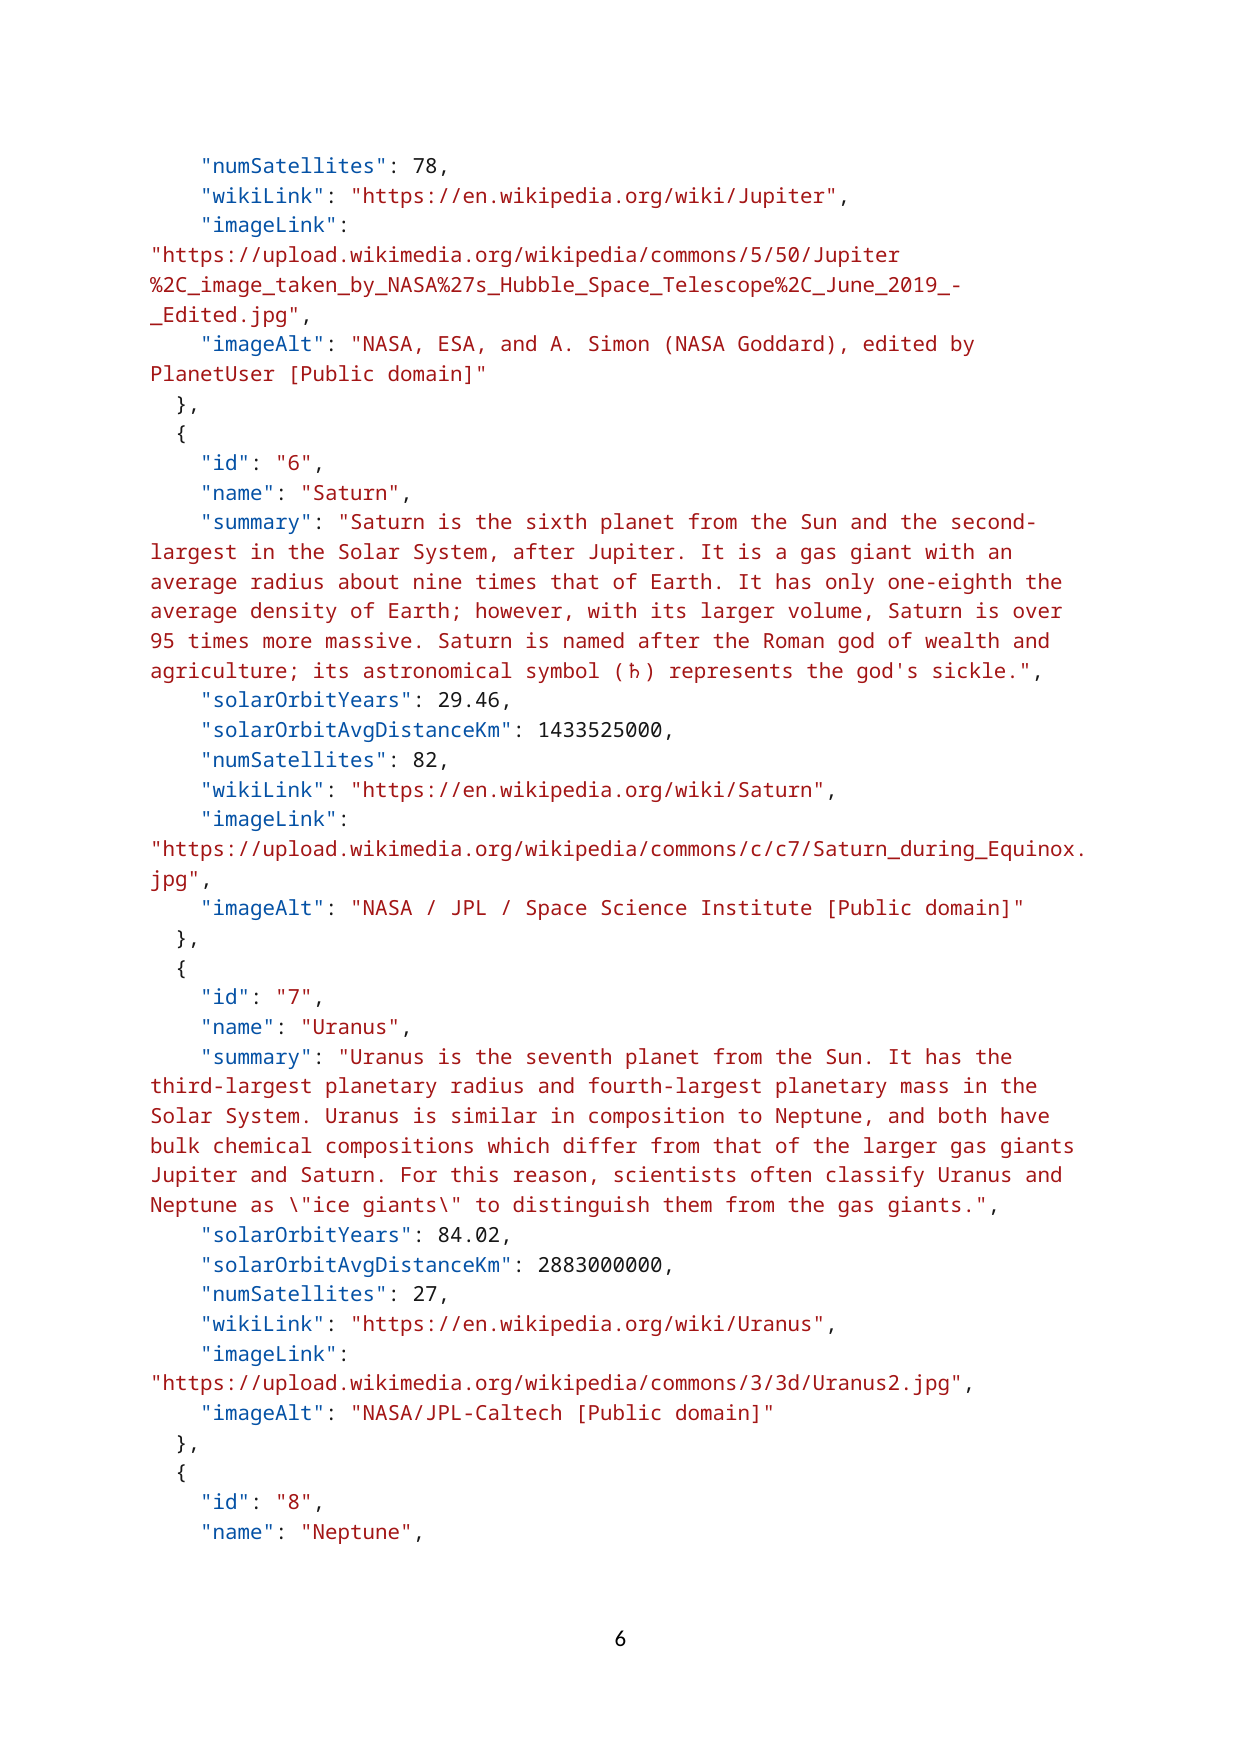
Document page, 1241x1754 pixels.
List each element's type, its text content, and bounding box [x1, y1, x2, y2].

text "imageLink": "https://upload.wikimedia.org/wikipedia/commons/c/c7/Saturn_during_Equinox.jpg", [150, 803, 1090, 892]
text "name": "Neptune", [150, 1516, 1090, 1545]
text { [150, 952, 1090, 981]
text "wikiLink": "https://en.wikipedia.org/wiki/Saturn", [150, 773, 1090, 803]
text "imageLink": "https://upload.wikimedia.org/wikipedia/commons/5/50/Jupiter%2C_image_taken_by_NASA%27s_Hubble_Space_Telescope%2C_June_2019_-_Edited.jpg", [150, 209, 1090, 328]
text "imageAlt": "NASA / JPL / Space Science Institute [Public domain]" [150, 892, 1090, 922]
text "summary": "Saturn is the sixth planet from the Sun and the second-largest in the Solar System, after Jupiter. It is a gas giant with an average radius about nine times that of Earth. It has only one-eighth the average density of Earth; however, with its larger volume, Saturn is over 95 times more massive. Saturn is named after the Roman god of wealth and agriculture; its astronomical symbol (♄) represents the god's sickle.", [150, 506, 1090, 684]
text { [150, 1456, 1090, 1486]
text "solarOrbitAvgDistanceKm": 1433525000, [150, 714, 1090, 744]
text "name": "Saturn", [150, 477, 1090, 506]
text "imageAlt": "NASA/JPL-Caltech [Public domain]" [150, 1397, 1090, 1427]
text "summary": "Uranus is the seventh planet from the Sun. It has the third-largest planetary radius and fourth-largest planetary mass in the Solar System. Uranus is similar in composition to Neptune, and both have bulk chemical compositions which differ from that of the larger gas giants Jupiter and Saturn. For this reason, scientists often classify Uranus and Neptune as \"ice giants\" to distinguish them from the gas giants.", [150, 1041, 1090, 1219]
text }, [150, 387, 1090, 417]
text "solarOrbitYears": 84.02, [150, 1219, 1090, 1248]
text "wikiLink": "https://en.wikipedia.org/wiki/Jupiter", [150, 180, 1090, 209]
text "solarOrbitYears": 29.46, [150, 684, 1090, 714]
text }, [150, 1427, 1090, 1456]
text "imageLink": "https://upload.wikimedia.org/wikipedia/commons/3/3d/Uranus2.jpg", [150, 1337, 1090, 1397]
text "name": "Uranus", [150, 1011, 1090, 1041]
text "id": "6", [150, 447, 1090, 477]
text "wikiLink": "https://en.wikipedia.org/wiki/Uranus", [150, 1308, 1090, 1337]
text { [150, 417, 1090, 447]
text "numSatellites": 82, [150, 744, 1090, 773]
text "numSatellites": 78, [150, 150, 1090, 180]
text "numSatellites": 27, [150, 1278, 1090, 1308]
text "imageAlt": "NASA, ESA, and A. Simon (NASA Goddard), edited by PlanetUser [Public domain]" [150, 328, 1090, 387]
text "id": "8", [150, 1486, 1090, 1516]
text "id": "7", [150, 981, 1090, 1011]
text "solarOrbitAvgDistanceKm": 2883000000, [150, 1248, 1090, 1278]
text }, [150, 922, 1090, 952]
